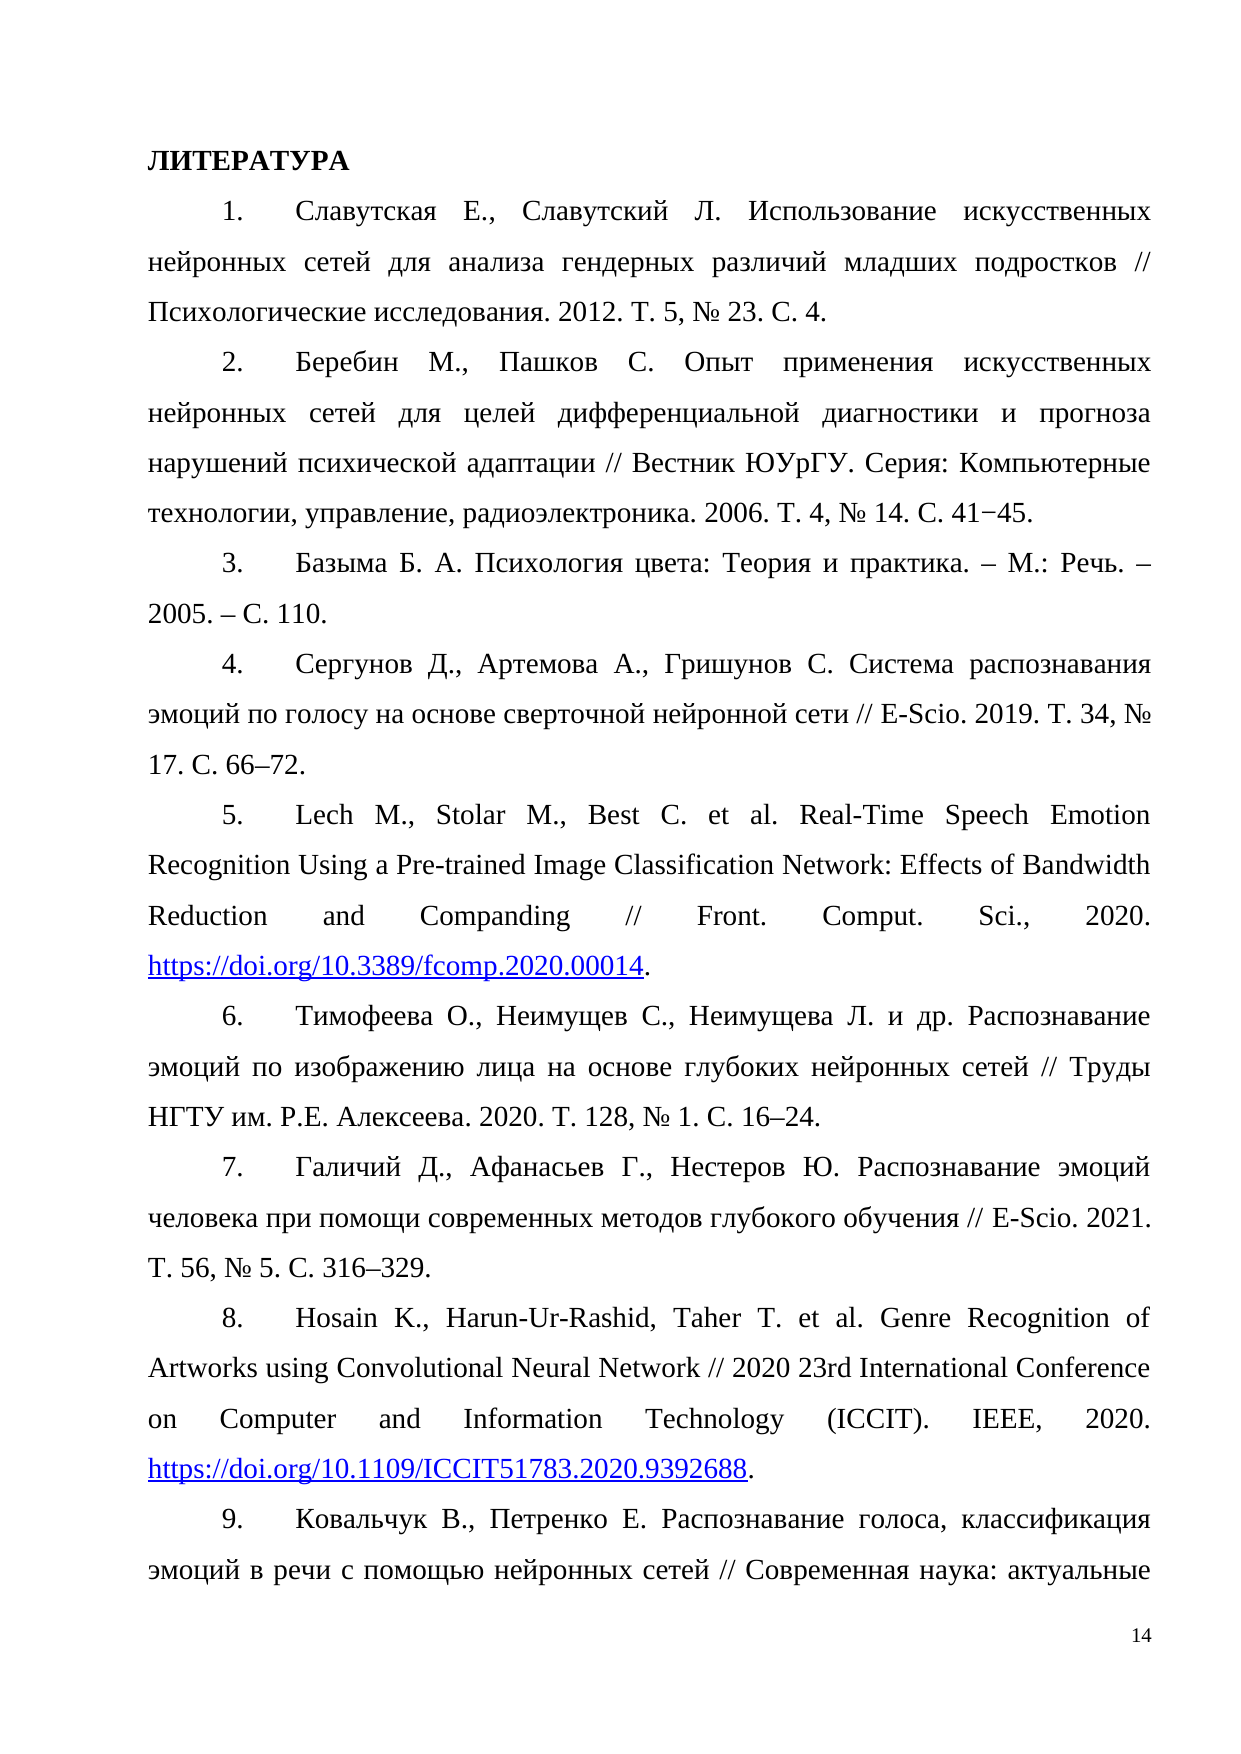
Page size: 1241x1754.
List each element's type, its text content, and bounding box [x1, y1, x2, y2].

list Сергунов Д., Артемова А., Гришунов С. Система распознавания эмоций по голосу на основе сверточной нейронной сети // E-Scio. 2019. Т. 34, № 17. C. 66–72. [148, 646, 1152, 780]
list Беребин М., Пашков С. Опыт применения искусственных нейронных сетей для целей дифференциальной диагностики и прогноза нарушений психической адаптации // Вестник ЮУрГУ. Серия: Компьютерные технологии, управление, радиоэлектроника. 2006. Т. 4, № 14. С. 41−45. [148, 344, 1152, 529]
list Тимофеева О., Неимущев С., Неимущева Л. и др. Распознавание эмоций по изображению лица на основе глубоких нейронных сетей // Труды НГТУ им. Р.Е. Алексеева. 2020. Т. 128, № 1. С. 16–24. [148, 998, 1152, 1133]
list Hosain K., Harun-Ur-Rashid, Taher T. et al. Genre Recognition of Artworks using Convolutional Neural Network // 2020 23rd International Conference on Computer and Information Technology (ICCIT). IEEE, 2020. https://doi.org/10.1109/ICCIT51783.2020.9392688. [148, 1300, 1152, 1485]
list Lech M., Stolar M., Best C. et al. Real-Time Speech Emotion Recognition Using a Pre-trained Image Classification Network: Effects of Bandwidth Reduction and Companding // Front. Comput. Sci., 2020. https://doi.org/10.3389/fcomp.2020.00014. [148, 797, 1152, 982]
list Галичий Д., Афанасьев Г., Нестеров Ю. Распознавание эмоций человека при помощи современных методов глубокого обучения // E-Scio. 2021. Т. 56, № 5. С. 316–329. [148, 1149, 1152, 1283]
text ЛИТЕРАТУРА [148, 143, 1152, 177]
list Базыма Б. А. Психология цвета: Теория и практика. – М.: Речь. – 2005. – С. 110. [148, 546, 1152, 629]
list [148, 1502, 1152, 1585]
list Славутская Е., Славутский Л. Использование искусственных нейронных сетей для анализа гендерных различий младших подростков // Психологические исследования. 2012. Т. 5, № 23. С. 4. [148, 193, 1152, 328]
